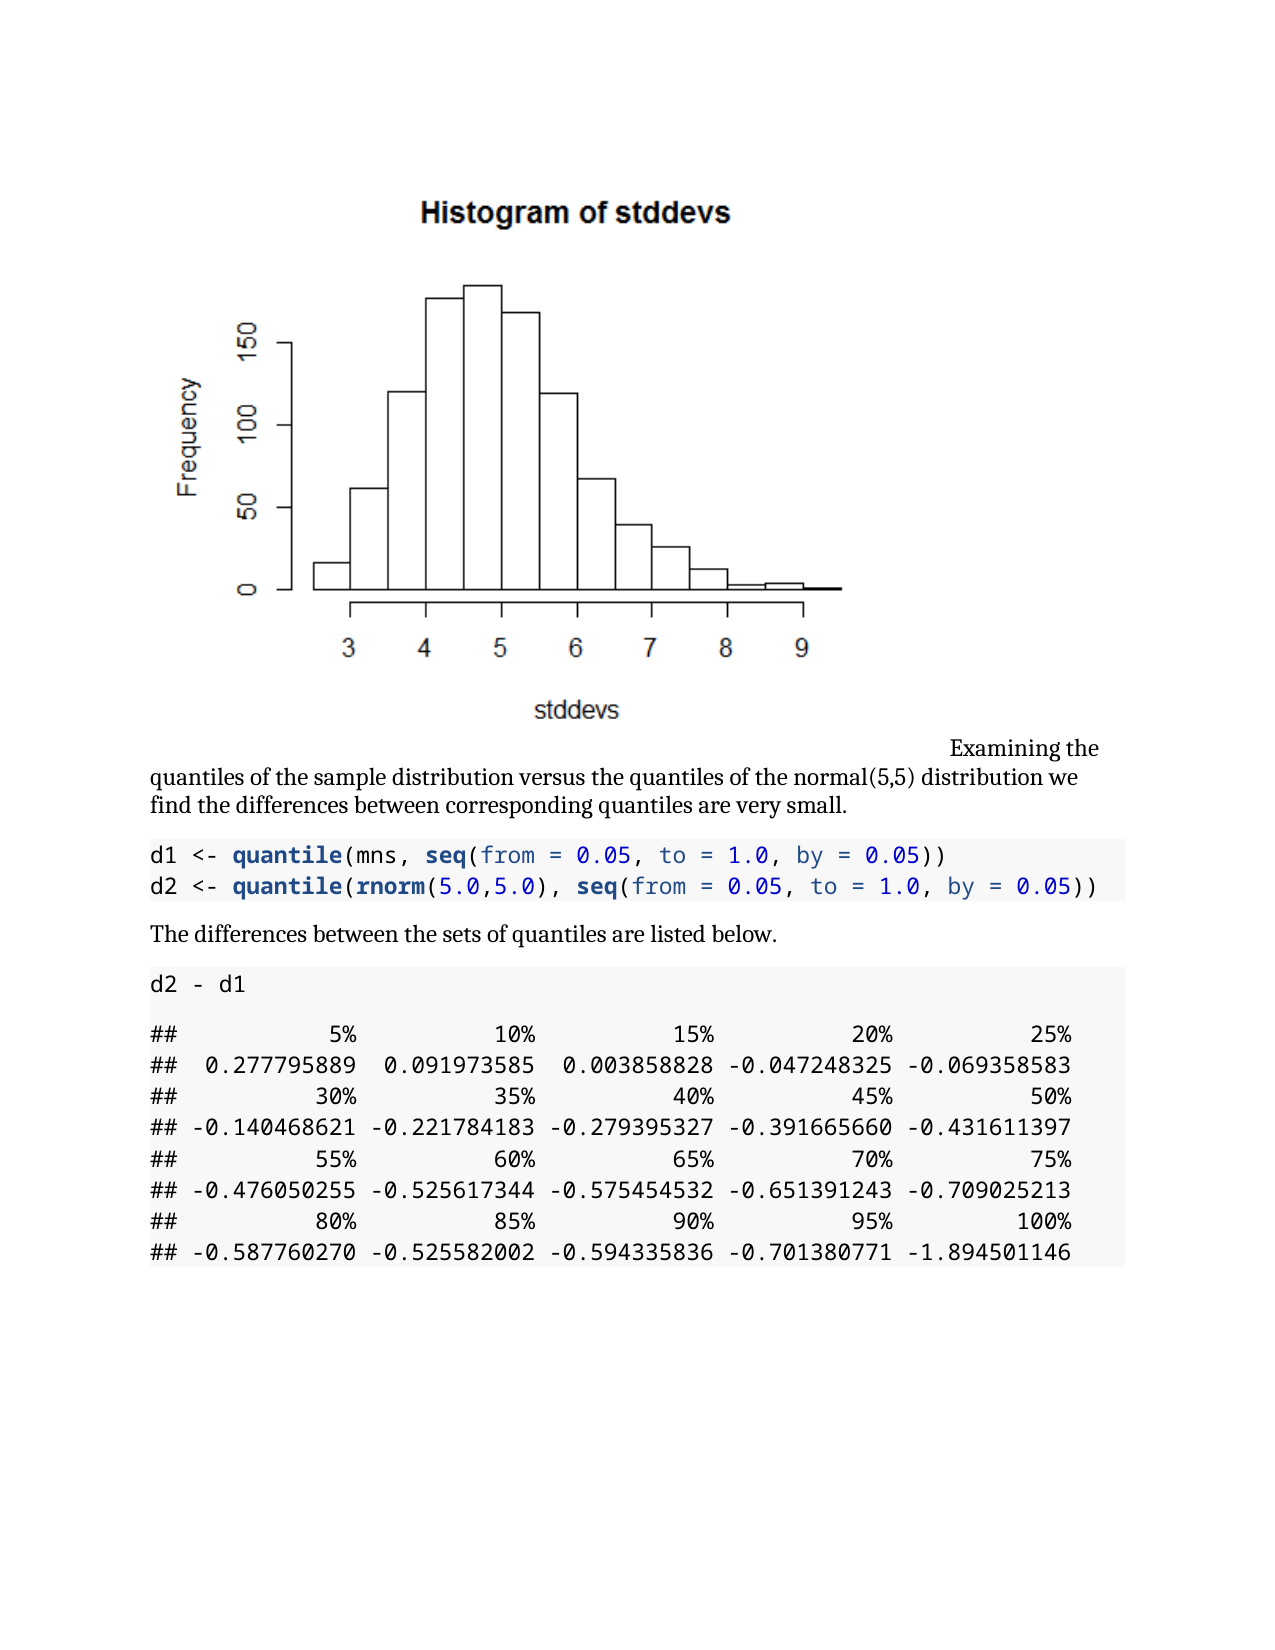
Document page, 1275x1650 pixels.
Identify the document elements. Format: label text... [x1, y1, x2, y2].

text d1 <- quantile(mns, seq(from = 0.05, to = 1.0, by = 0.05)) d2 <- quantile(rnorm(5.0,5.0), seq(from = 0.05, to = 1.0, by = 0.05)) [947, 839, 1125, 901]
text The differences between the sets of quantiles are listed below. [150, 920, 1125, 949]
text ## 5% 10% 15% 20% 25% ## 0.277795889 0.091973585 0.003858828 -0.047248325 -0.069358583 ## 30% 35% 40% 45% 50% ## -0.140468621 -0.221784183 -0.279395327 -0.391665660 -0.431611397 ## 55% 60% 65% 70% 75% ## -0.476050255 -0.525617344 -0.575454532 -0.651391243 -0.709025213 ## 80% 85% 90% 95% 100% ## -0.587760270 -0.525582002 -0.594335836 -0.701380771 -1.894501146 [150, 1017, 1125, 1267]
picture [168, 150, 925, 757]
text d2 - d1 [150, 967, 1125, 999]
